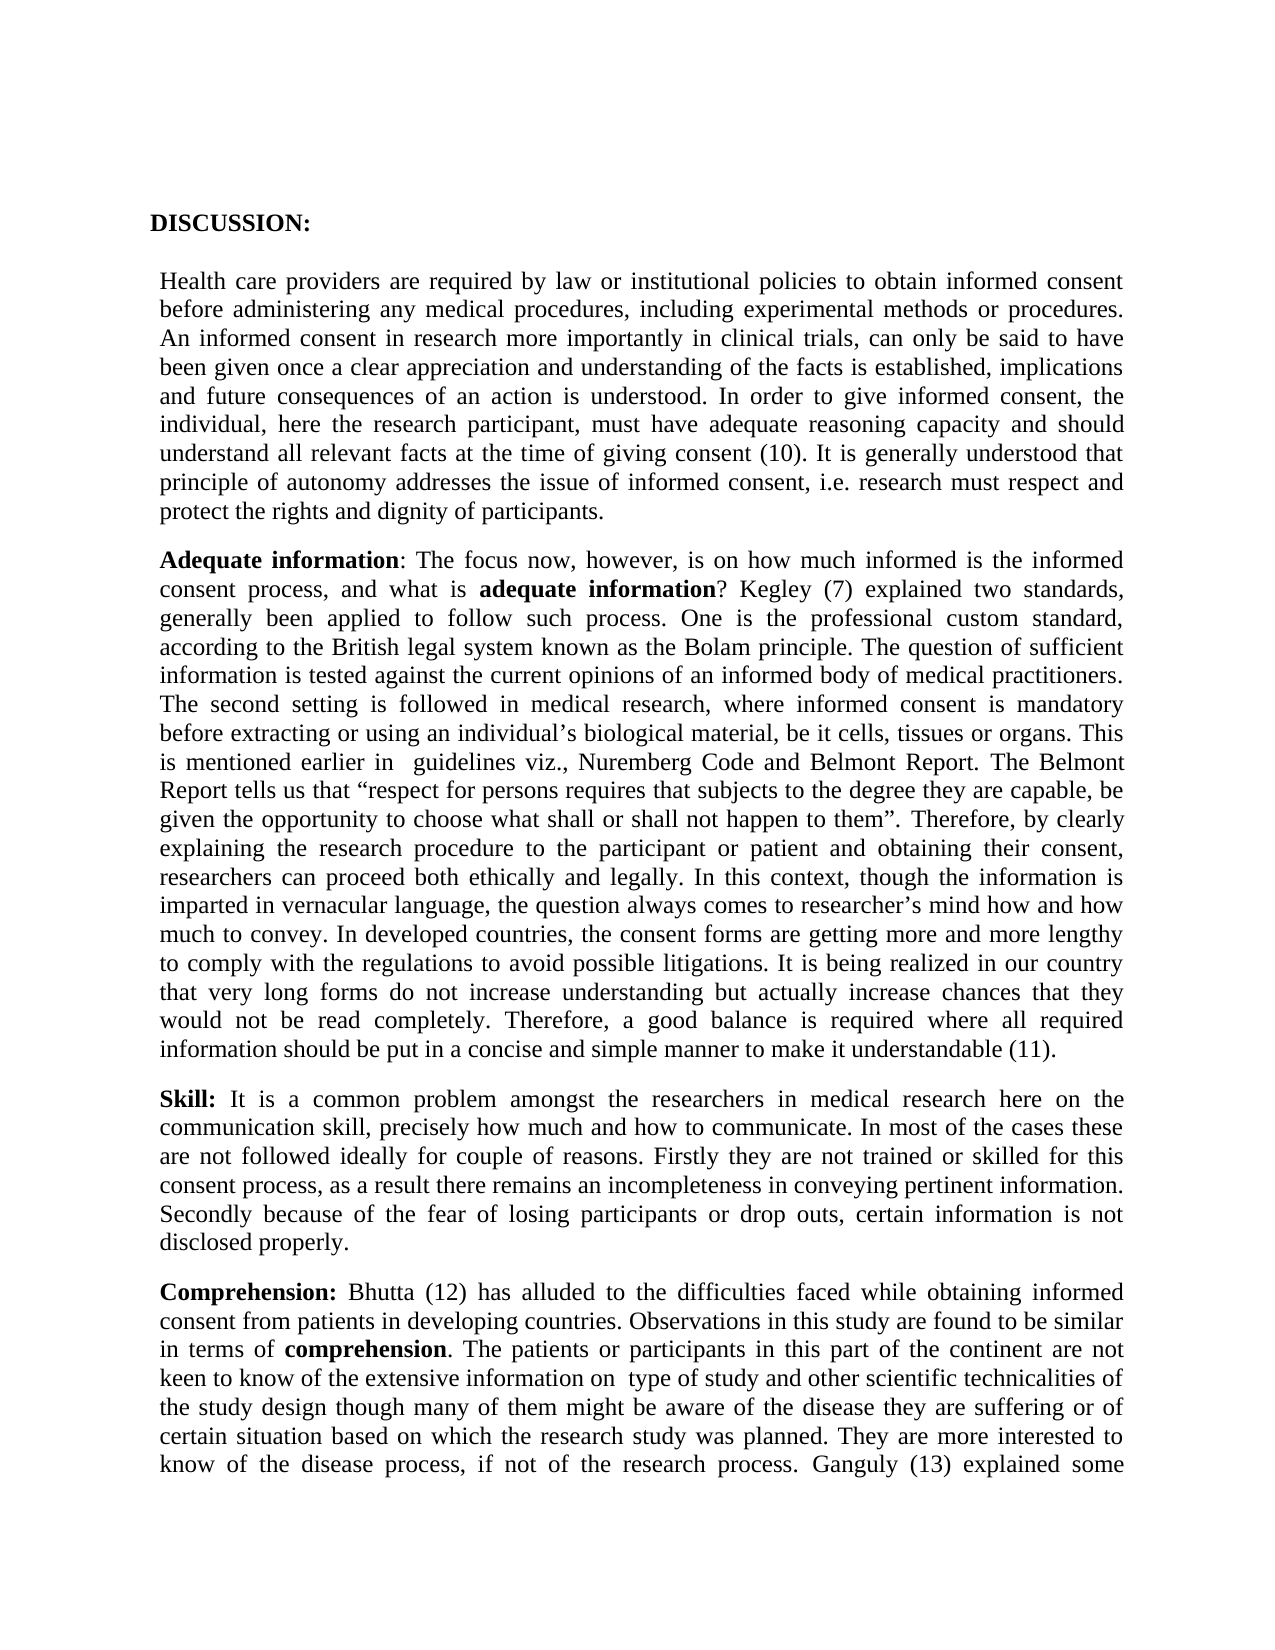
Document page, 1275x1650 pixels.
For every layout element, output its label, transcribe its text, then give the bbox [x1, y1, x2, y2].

text Skill: It is a common problem amongst the researchers in medical research here on the communication skill, precisely how much and how to communicate. In most of the cases these are not followed ideally for couple of reasons. Firstly they are not trained or skilled for this consent process, as a result there remains an incompleteness in conveying pertinent information. Secondly because of the fear of losing participants or drop outs, certain information is not disclosed properly. [159, 1084, 1125, 1256]
text Adequate information: The focus now, however, is on how much informed is the informed consent process, and what is adequate information? Kegley (7) explained two standards, generally been applied to follow such process. One is the professional custom standard, according to the British legal system known as the Bolam principle. The question of sufficient information is tested against the current opinions of an informed body of medical practitioners. The second setting is followed in medical research, where informed consent is mandatory before extracting or using an individual’s biological material, be it cells, tissues or organs. This is mentioned earlier in guidelines viz., Nuremberg Code and Belmont Report. The Belmont Report tells us that “respect for persons requires that subjects to the degree they are capable, be given the opportunity to choose what shall or shall not happen to them”. Therefore, by clearly explaining the research procedure to the participant or patient and obtaining their consent, researchers can proceed both ethically and legally. In this context, though the information is imparted in vernacular language, the question always comes to researcher’s mind how and how much to convey. In developed countries, the consent forms are getting more and more lengthy to comply with the regulations to avoid possible litigations. It is being realized in our country that very long forms do not increase understanding but actually increase chances that they would not be read completely. Therefore, a good balance is required where all required information should be put in a concise and simple manner to make it understandable (11). [159, 545, 1125, 1063]
text Health care providers are required by law or institutional policies to obtain informed consent before administering any medical procedures, including experimental methods or procedures. An informed consent in research more importantly in clinical trials, can only be said to have been given once a clear appreciation and understanding of the facts is established, implications and future consequences of an action is understood. In order to give informed consent, the individual, here the research participant, must have adequate reasoning capacity and should understand all relevant facts at the time of giving consent (10). It is generally understood that principle of autonomy addresses the issue of informed consent, i.e. research must respect and protect the rights and dignity of participants. [159, 266, 1125, 524]
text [159, 1277, 1125, 1478]
text DISCUSSION: [150, 208, 1125, 237]
